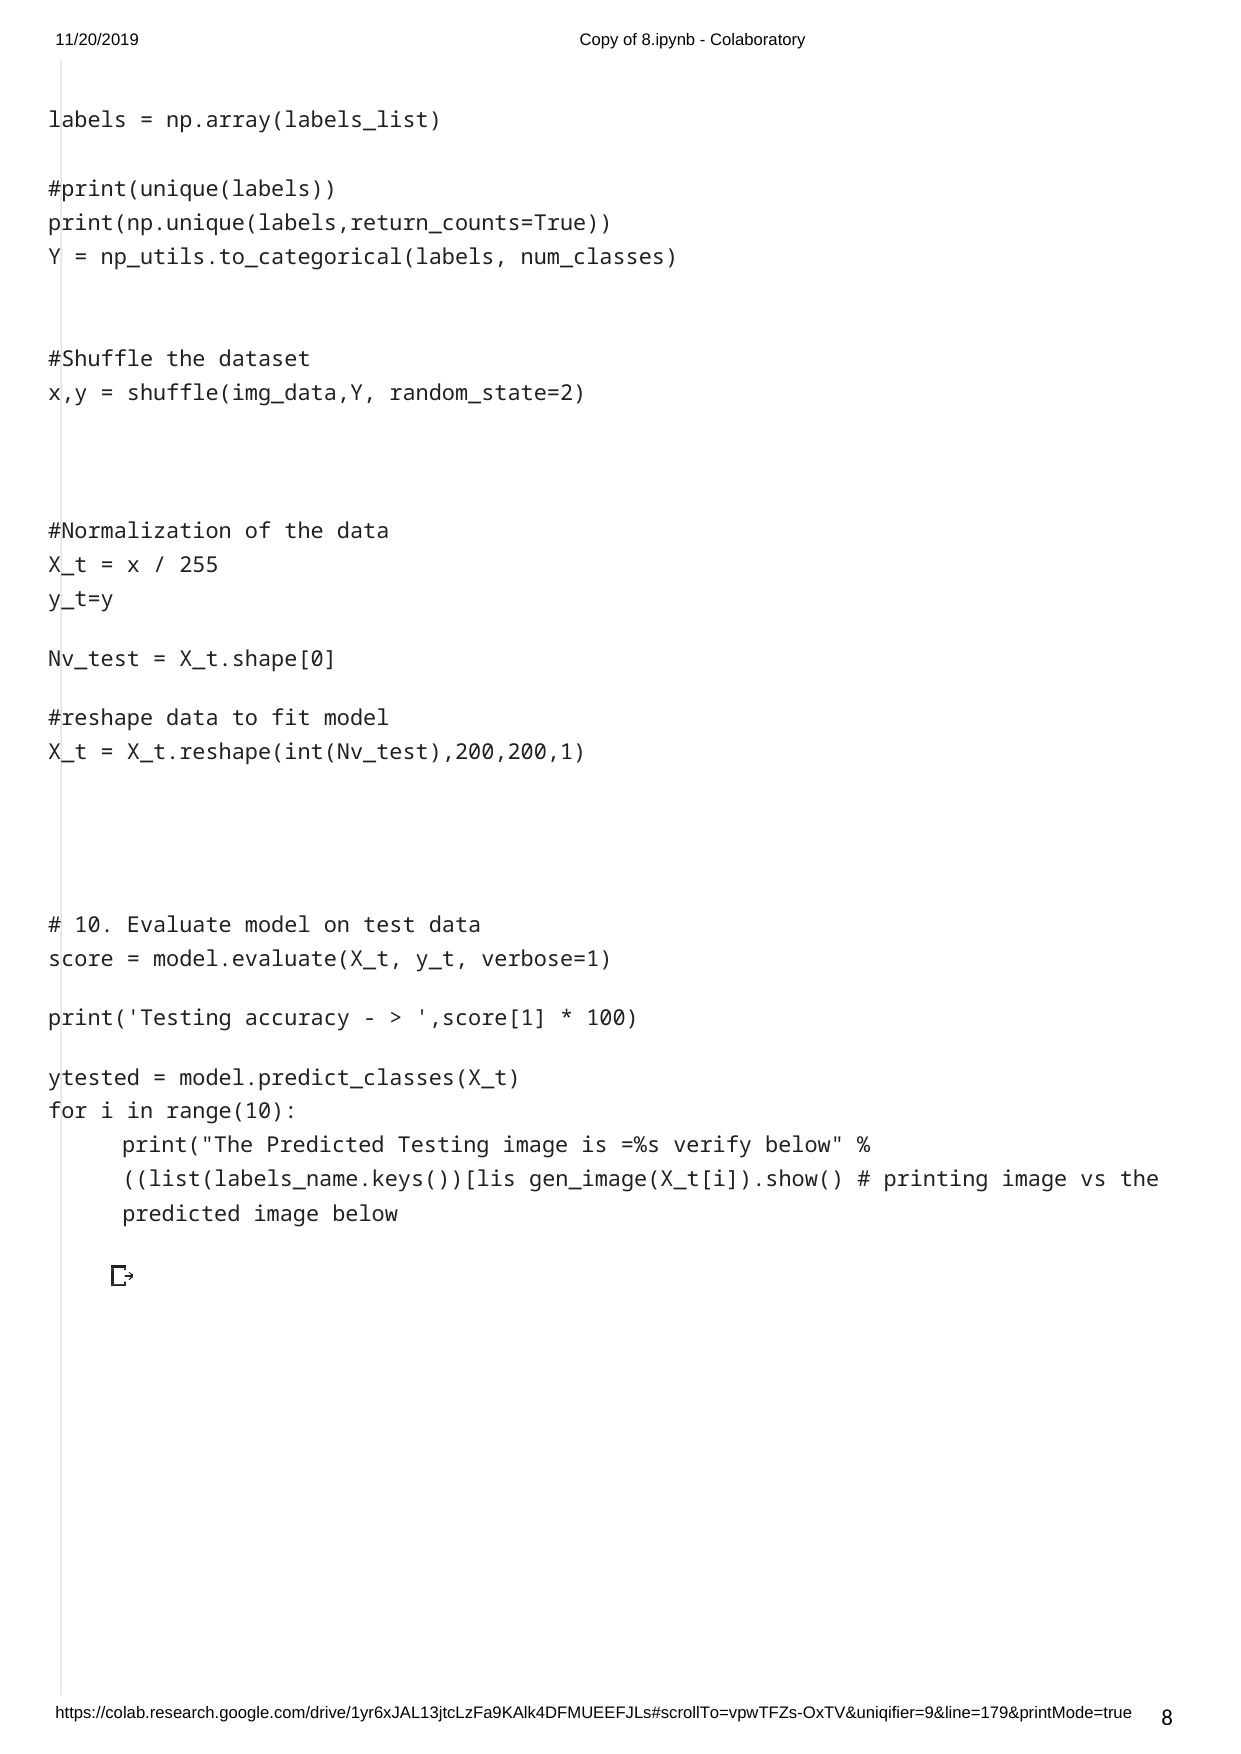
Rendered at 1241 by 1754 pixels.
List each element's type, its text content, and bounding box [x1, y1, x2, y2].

text # 10. Evaluate model on test data [62, 909, 1198, 938]
picture [111, 1265, 133, 1286]
text Nv_test = X_t.shape[0] #reshape data to fit model [62, 613, 413, 732]
text print("The Predicted Testing image is =%s verify below" % ((list(labels_name.keys())[lis gen_image(X_t[i]).show() # printing image vs the predicted image below [122, 1129, 1183, 1227]
text #Normalization of the data X_t = x / 255 [62, 515, 413, 579]
text for i in range(10): [62, 1095, 1198, 1125]
text y_t=y [62, 583, 1198, 613]
text score = model.evaluate(X_t, y_t, verbose=1) [62, 943, 1198, 972]
text Y = np_utils.to_categorical(labels, num_classes) [62, 241, 1198, 271]
text #print(unique(labels)) print(np.unique(labels,return_counts=True)) [62, 173, 618, 237]
text labels = np.array(labels_list) [62, 104, 1198, 134]
text x,y = shuffle(img_data,Y, random_state=2) [62, 377, 1198, 406]
text print('Testing accuracy - > ',score[1] * 100) ytested = model.predict_classes(X_t) [62, 972, 642, 1091]
text X_t = X_t.reshape(int(Nv_test),200,200,1) [62, 736, 1198, 766]
text #Shuffle the dataset [62, 343, 1198, 372]
